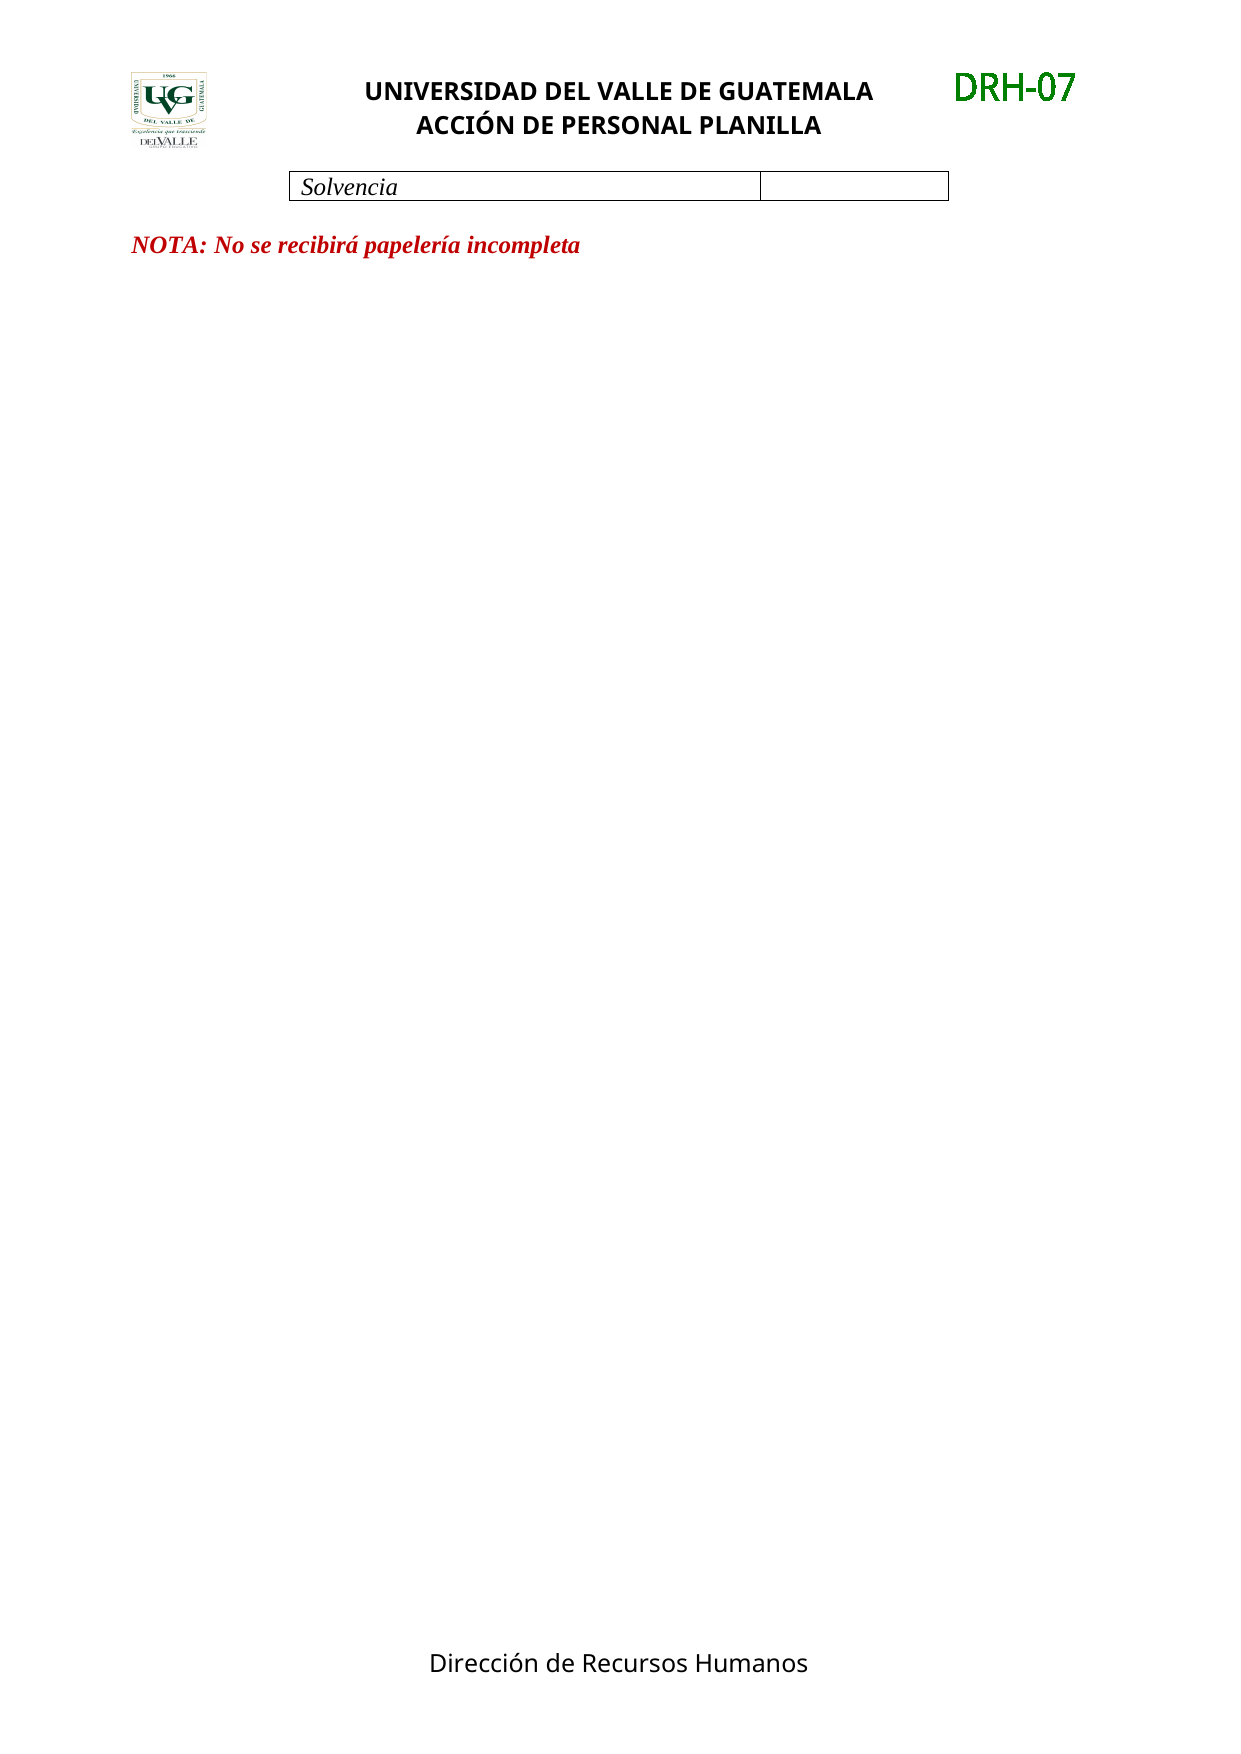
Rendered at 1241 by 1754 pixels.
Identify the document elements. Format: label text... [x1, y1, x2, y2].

text NOTA: No se recibirá papelería incompleta [131, 230, 1106, 259]
table_cell Solvencia [290, 172, 760, 200]
table_cell [761, 172, 948, 200]
picture [131, 72, 207, 148]
